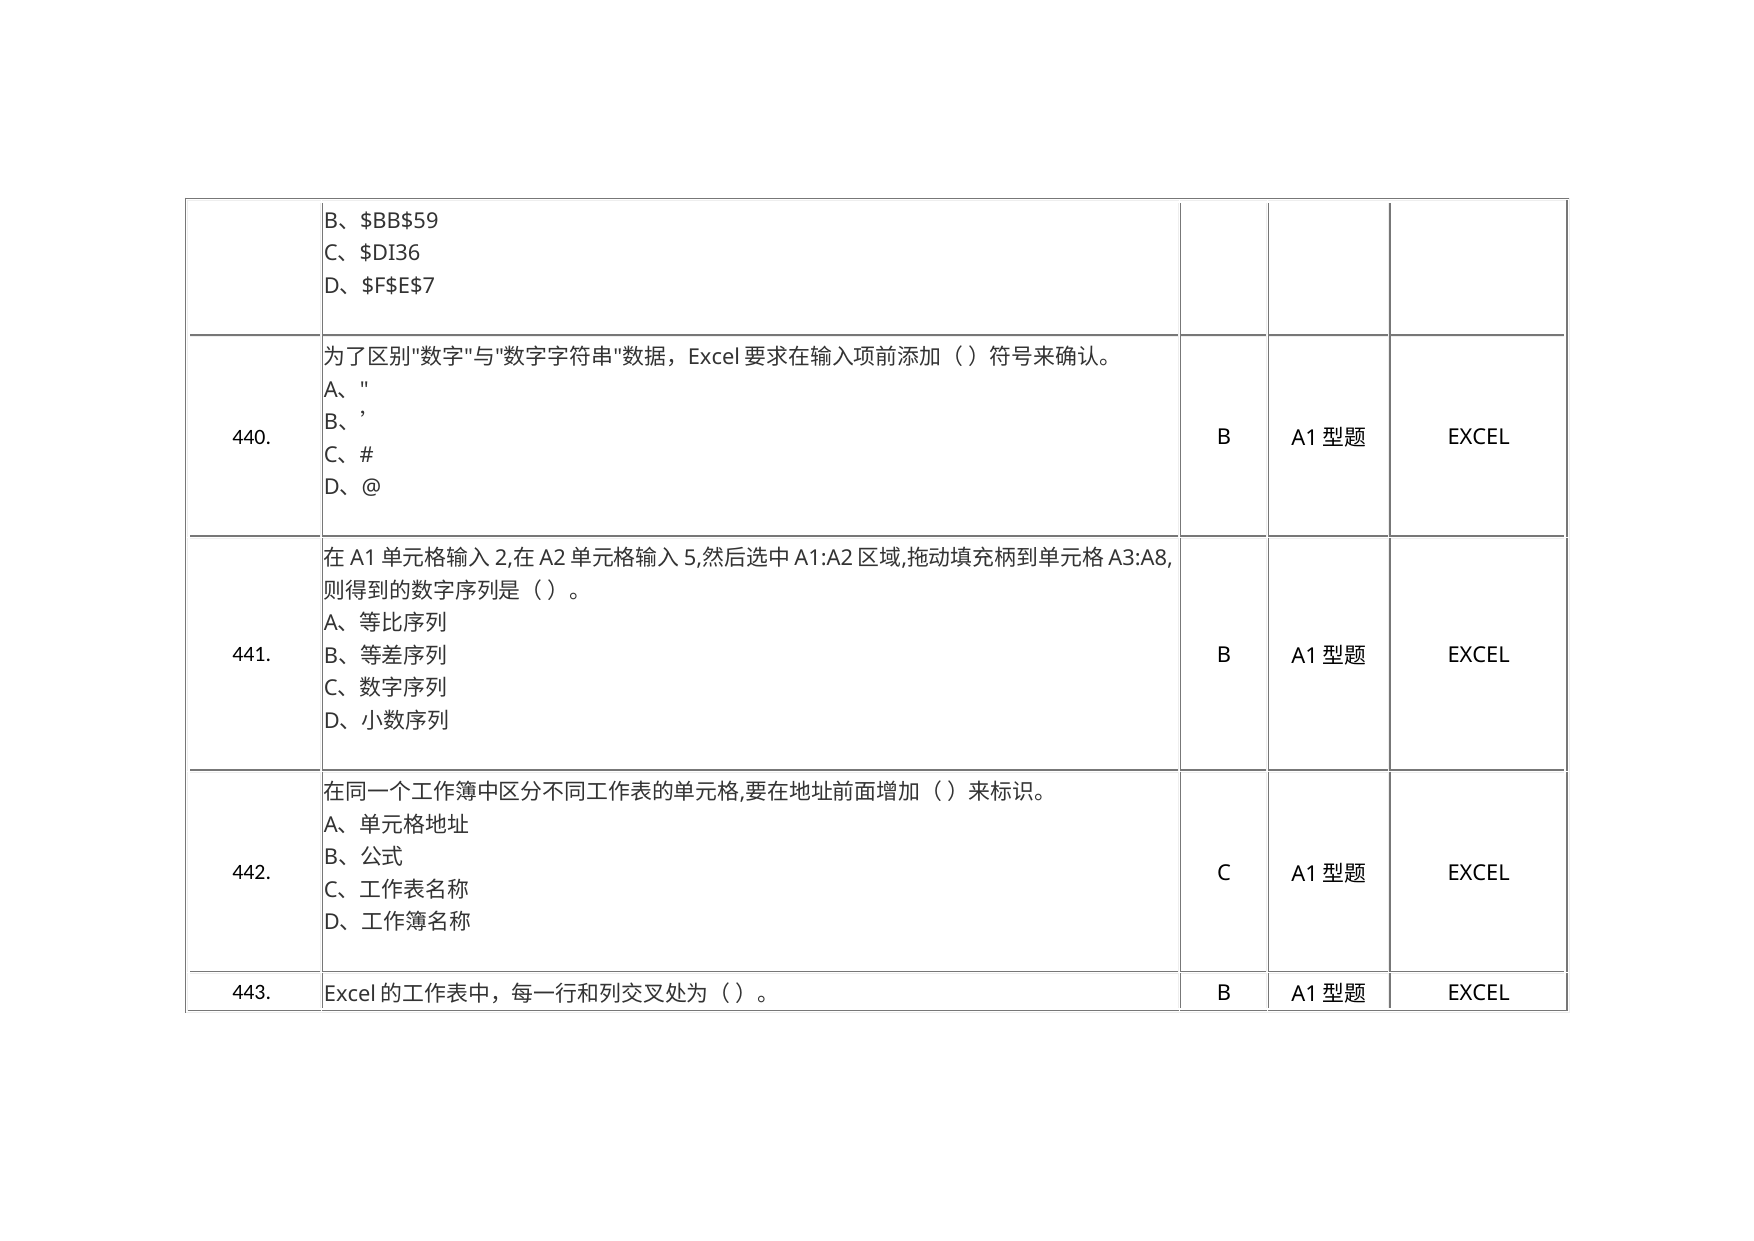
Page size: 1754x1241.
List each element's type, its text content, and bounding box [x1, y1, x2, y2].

table_cell EXCEL [1391, 334, 1566, 535]
table_cell [186, 971, 321, 1009]
table_cell B [1180, 201, 1267, 334]
table_cell [188, 535, 320, 769]
table_cell A1型题 [1269, 337, 1388, 535]
table_cell 在A1单元格输入2,在A2单元格输入5,然后选中A1:A2区域,拖动填充柄到单元格A3:A8,则得到的数字序列是（ ）。 A、等比序列 B、等差序列 C、数字序列 D、小数序列 [323, 539, 1178, 769]
table_cell EXCEL [1389, 971, 1568, 1009]
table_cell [321, 201, 1180, 334]
table_cell A1型题 [1268, 974, 1389, 1009]
table_cell B [1181, 539, 1266, 769]
table_cell 在同一个工作簿中区分不同工作表的单元格,要在地址前面增加（ ）来标识。 A、单元格地址 B、公式 C、工作表名称 D、工作簿名称 [323, 773, 1178, 971]
table_cell 为了区别"数字"与"数字字符串"数据，Excel要求在输入项前添加（ ）符号来确认。 A、" B、’ C、# D、@ [323, 337, 1178, 535]
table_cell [321, 974, 1180, 1009]
table_cell EXCEL [1391, 535, 1567, 769]
table_cell A1型题 [1268, 201, 1389, 334]
table_cell A1型题 [1269, 773, 1388, 971]
table_cell A1型题 [1269, 539, 1388, 769]
table_cell [188, 201, 321, 334]
table_cell [188, 334, 320, 535]
table_cell [188, 769, 320, 971]
table_cell EXCEL [1389, 201, 1566, 334]
table_cell C [1181, 773, 1266, 971]
table_cell B [1180, 974, 1267, 1009]
table_cell B [1181, 337, 1266, 535]
table_cell EXCEL [1391, 769, 1567, 971]
